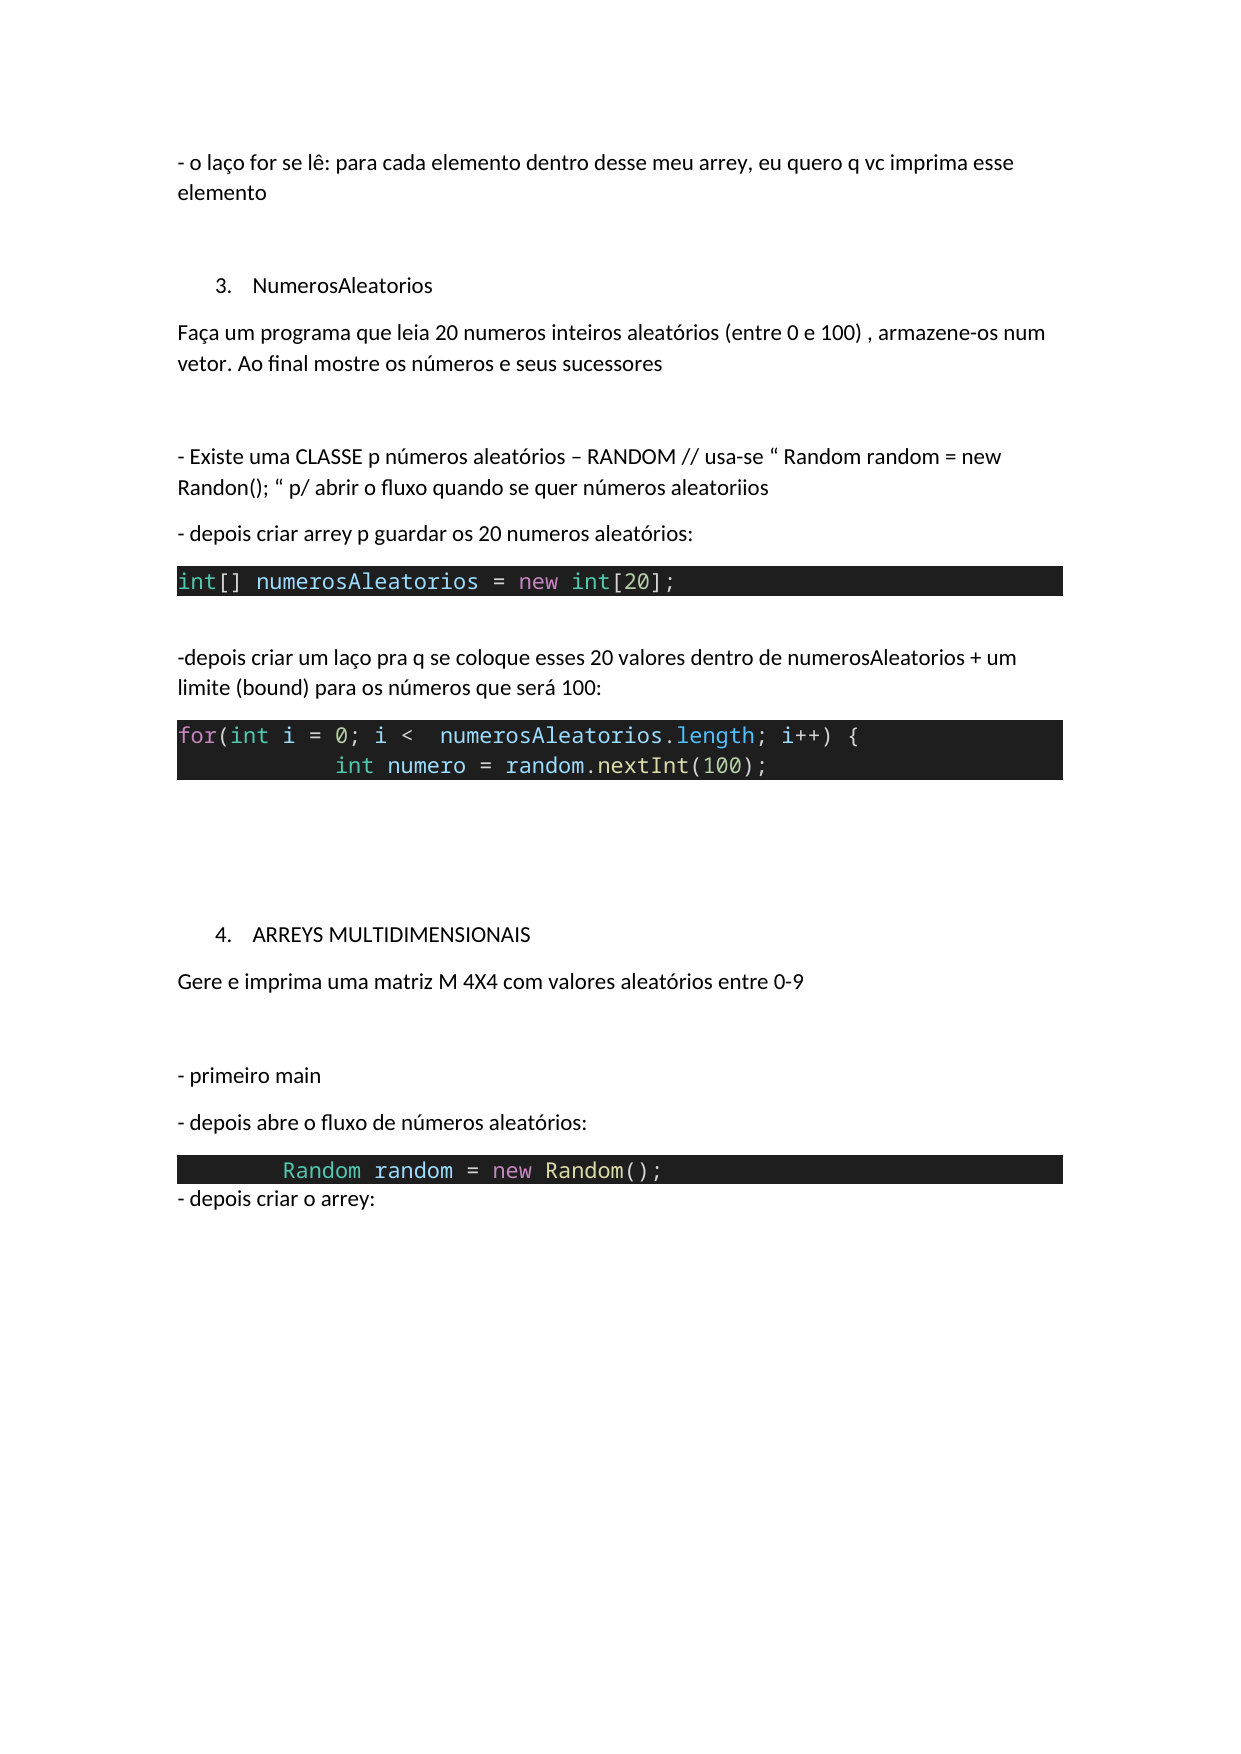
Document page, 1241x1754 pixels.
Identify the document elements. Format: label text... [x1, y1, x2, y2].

text for(int i = 0; i < numerosAleatorios.length; i++) { [177, 720, 1063, 750]
list NumerosAleatorios [215, 272, 1063, 299]
text - depois criar arrey p guardar os 20 numeros aleatórios: [177, 519, 1063, 547]
text int[] numerosAleatorios = new int[20]; [177, 566, 1063, 596]
text - Existe uma CLASSE p números aleatórios – RANDOM // usa-se “ Random random = new Randon(); “ p/ abrir o fluxo quando se quer números aleatoriios [177, 442, 1063, 501]
text Gere e imprima uma matriz M 4X4 com valores aleatórios entre 0-9 [177, 967, 1063, 995]
text - o laço for se lê: para cada elemento dentro desse meu arrey, eu quero q vc imprima esse elemento [177, 148, 1063, 206]
text Random random = new Random(); [177, 1155, 1063, 1184]
list ARREYS MULTIDIMENSIONAIS [215, 920, 1063, 948]
text - primeiro main [177, 1061, 1063, 1089]
text - depois criar o arrey: [177, 1184, 1063, 1212]
text Faça um programa que leia 20 numeros inteiros aleatórios (entre 0 e 100) , armazene-os num vetor. Ao final mostre os números e seus sucessores [177, 318, 1063, 377]
text - depois abre o fluxo de números aleatórios: [177, 1108, 1063, 1136]
text int numero = random.nextInt(100); [177, 750, 1063, 780]
text -depois criar um laço pra q se coloque esses 20 valores dentro de numerosAleatorios + um limite (bound) para os números que será 100: [177, 643, 1063, 701]
